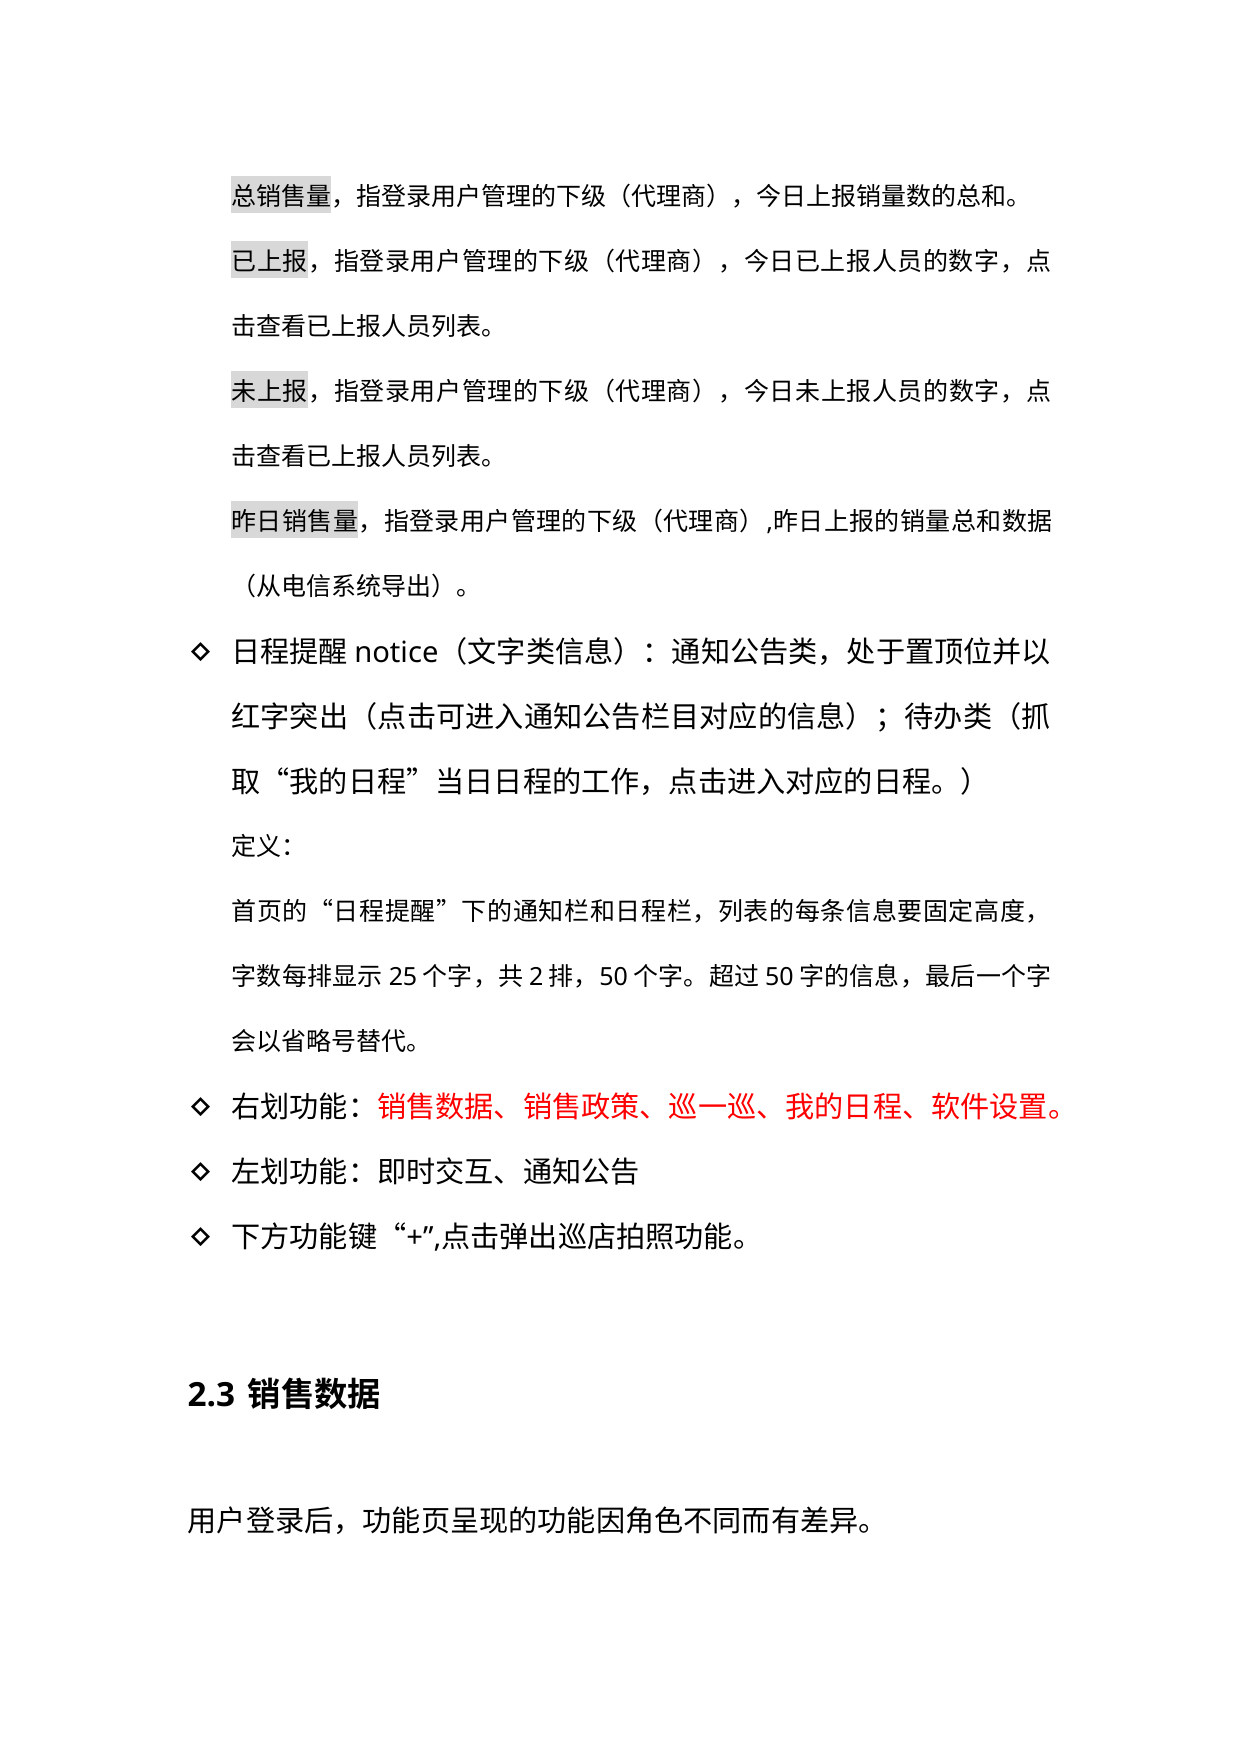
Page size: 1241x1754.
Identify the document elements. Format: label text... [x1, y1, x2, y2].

list 已上报，指登录用户管理的下级（代理商），今日已上报人员的数字，点击查看已上报人员列表。 [231, 227, 1053, 357]
list 右划功能：销售数据、销售政策、巡一巡、我的日程、软件设置。 [187, 1072, 1053, 1137]
list 昨日销售量，指登录用户管理的下级（代理商）,昨日上报的销量总和数据（从电信系统导出）。 [231, 487, 1053, 617]
list 左划功能：即时交互、通知公告 [187, 1137, 1053, 1202]
list 日程提醒notice（文字类信息）：通知公告类，处于置顶位并以红字突出（点击可进入通知公告栏目对应的信息）；待办类（抓取“我的日程”当日日程的工作，点击进入对应的日程。） [187, 617, 1053, 812]
list 总销售量，指登录用户管理的下级（代理商），今日上报销量数的总和。 [231, 162, 1053, 227]
subtitle 销售数据 [187, 1359, 1053, 1424]
text 用户登录后，功能页呈现的功能因角色不同而有差异。 [187, 1486, 1053, 1551]
list 未上报，指登录用户管理的下级（代理商），今日未上报人员的数字，点击查看已上报人员列表。 [231, 357, 1053, 487]
list 首页的“日程提醒”下的通知栏和日程栏，列表的每条信息要固定高度，字数每排显示25个字，共2排，50个字。超过50字的信息，最后一个字会以省略号替代。 [231, 877, 1053, 1072]
list 下方功能键“+”,点击弹出巡店拍照功能。 [187, 1202, 1053, 1267]
list 定义： [231, 812, 1053, 877]
